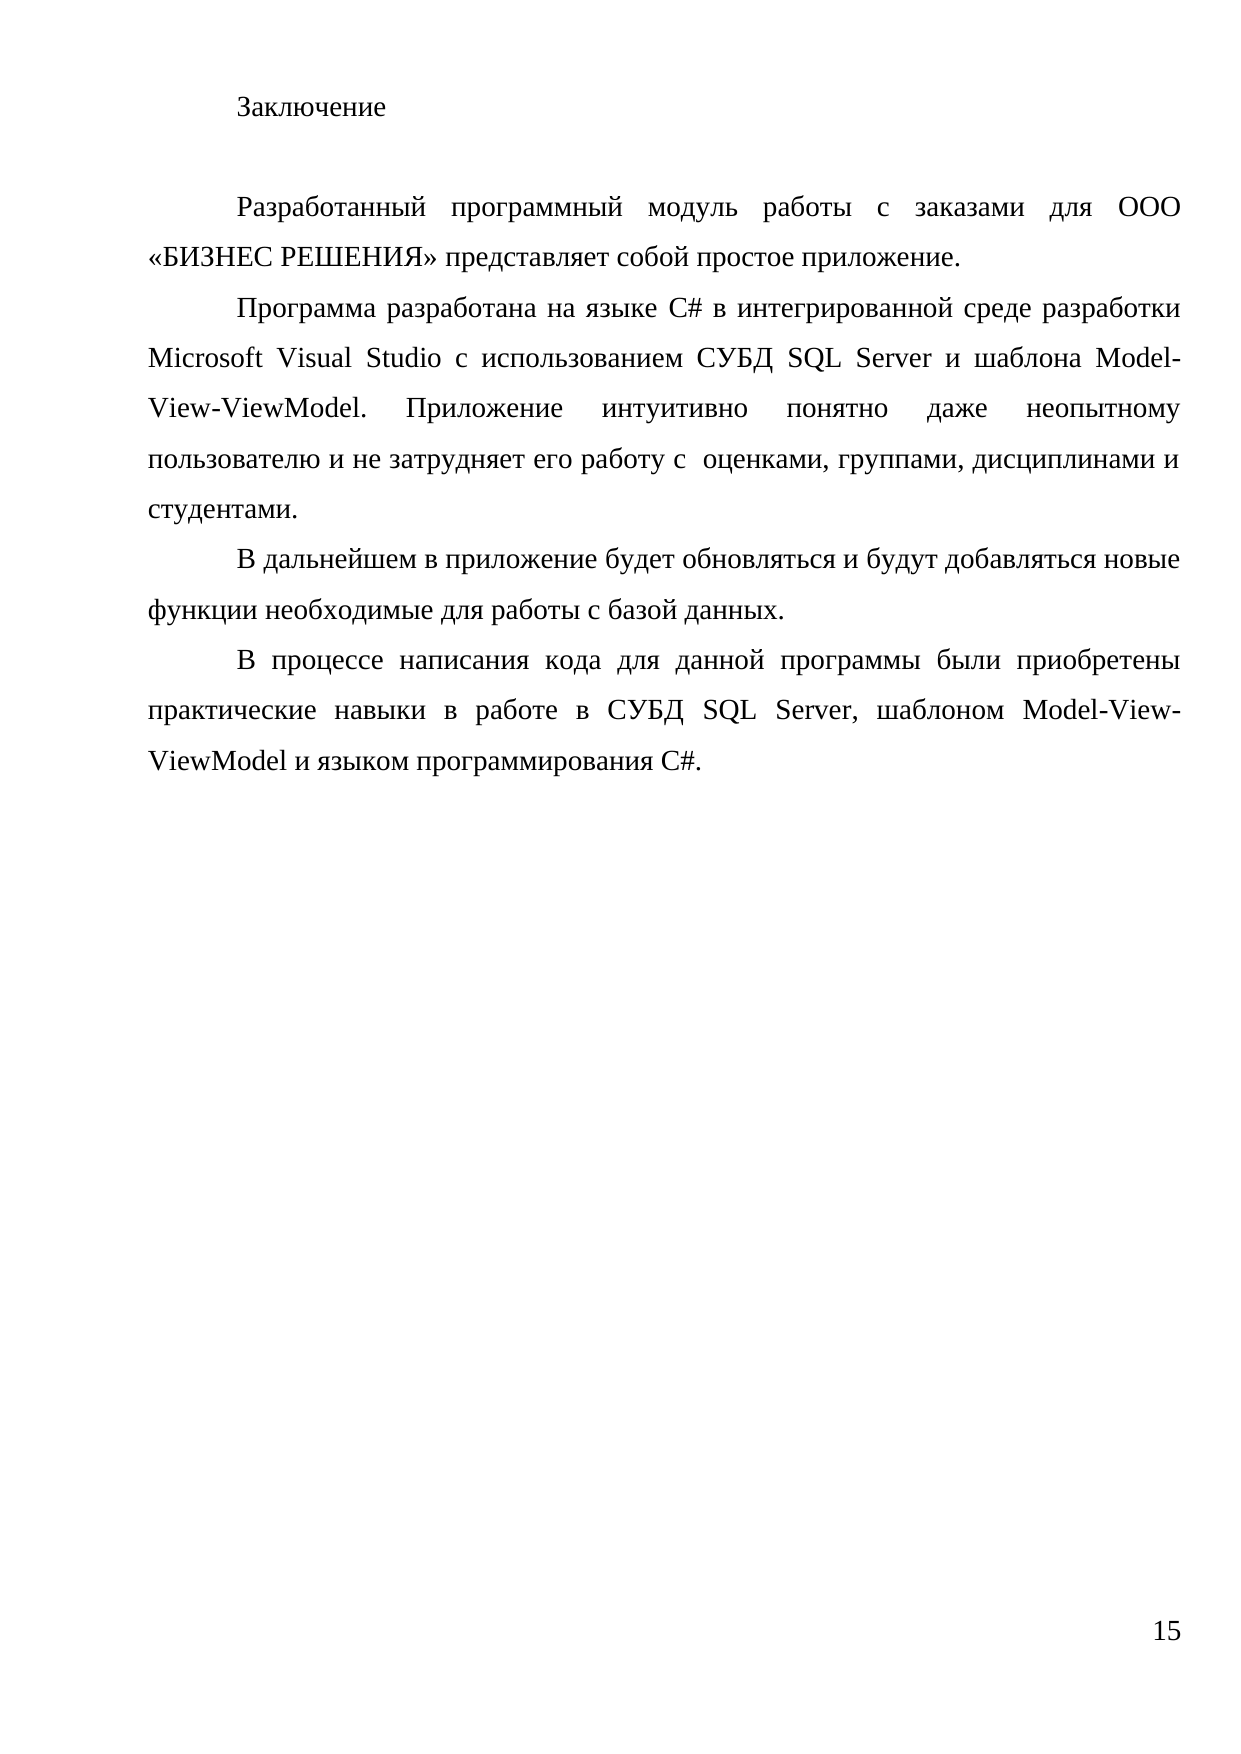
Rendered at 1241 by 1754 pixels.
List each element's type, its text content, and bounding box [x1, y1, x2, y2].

text В дальнейшем в приложение будет обновляться и будут добавляться новые функции необходимые для работы с базой данных. [148, 541, 1181, 625]
text Разработанный программный модуль работы с заказами для ООО «БИЗНЕС РЕШЕНИЯ» представляет собой простое приложение. [148, 189, 1181, 273]
subtitle Заключение [148, 89, 1181, 122]
text Программа разработана на языке С# в интегрированной среде разработки Microsoft Visual Studio с использованием СУБД SQL Server и шаблона Model-View-ViewModel. Приложение интуитивно понятно даже неопытному пользователю и не затрудняет его работу с оценками, группами, дисциплинами и студентами. [148, 290, 1181, 525]
text В процессе написания кода для данной программы были приобретены практические навыки в работе в СУБД SQL Server, шаблоном Model-View-ViewModel и языком программирования С#. [148, 642, 1181, 776]
